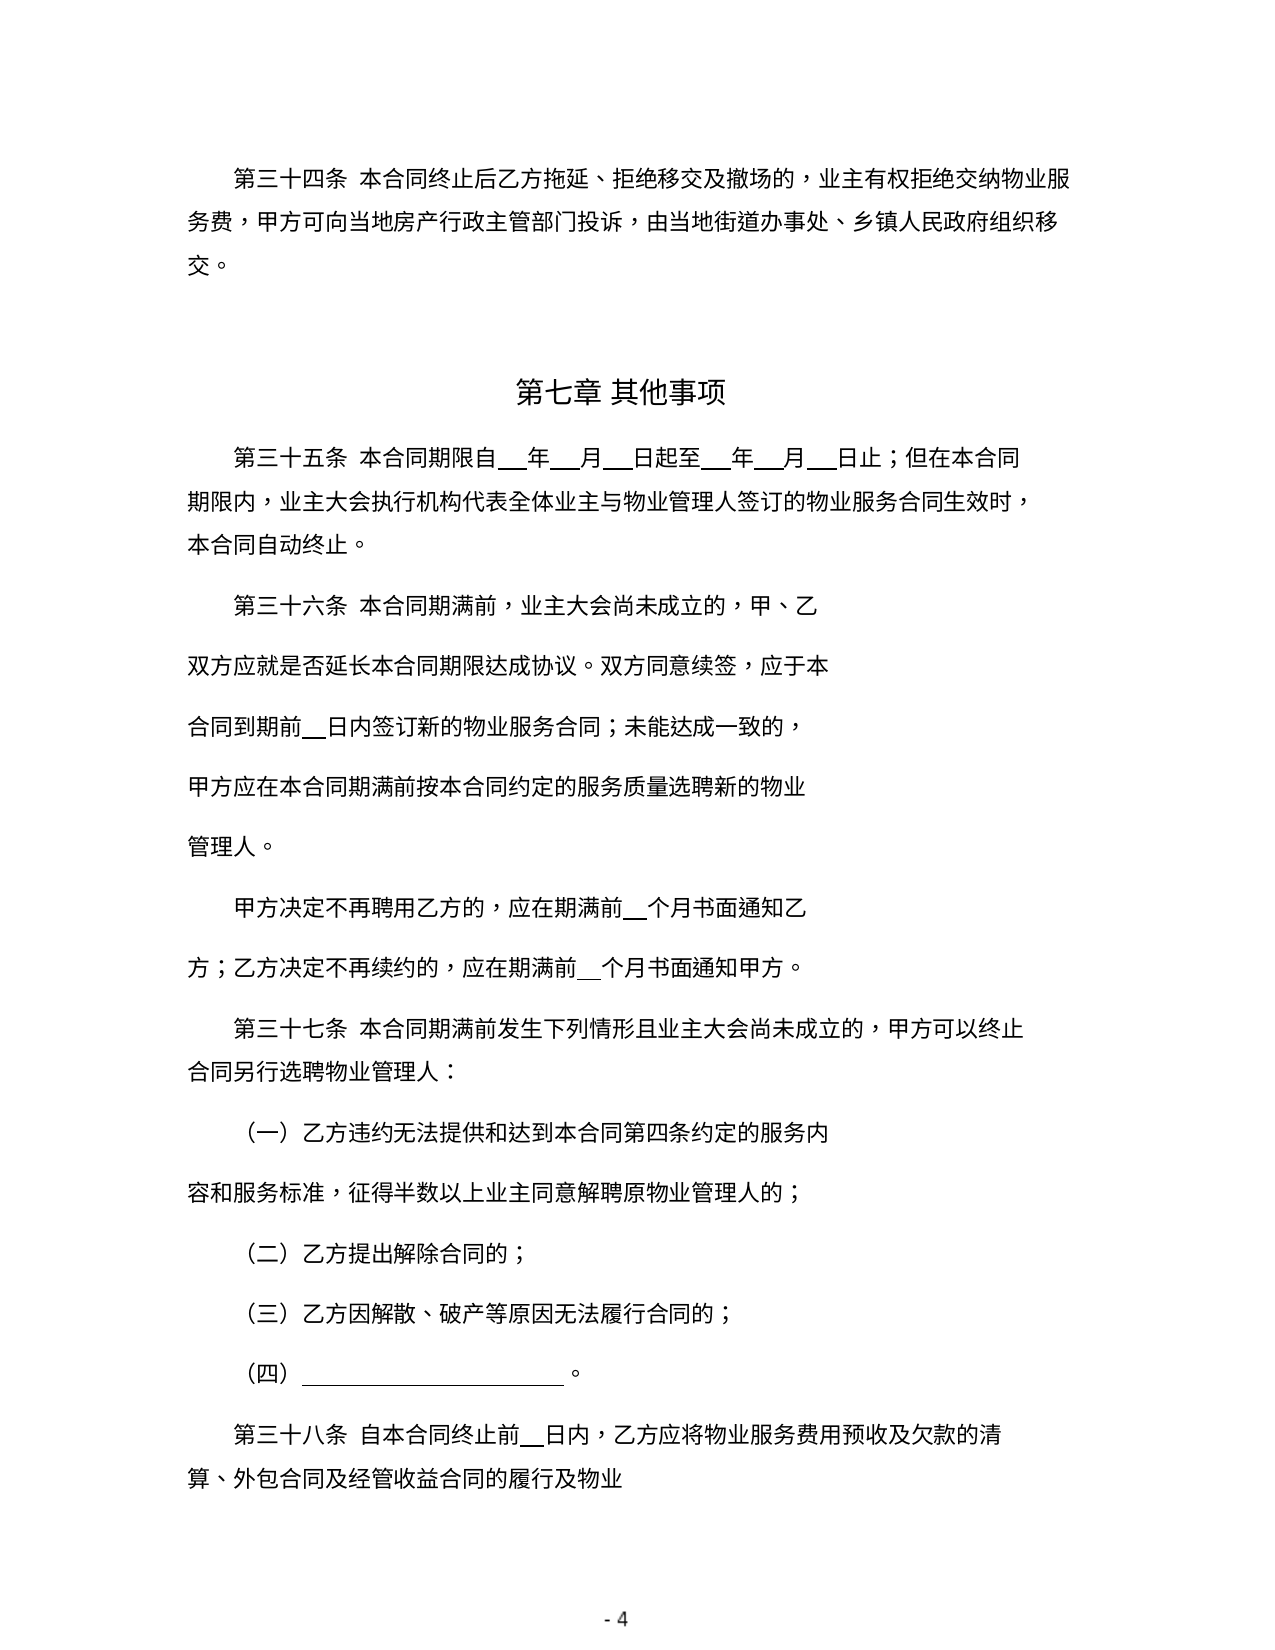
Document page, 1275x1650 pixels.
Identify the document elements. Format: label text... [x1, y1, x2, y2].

text （三）乙方因解散、破产等原因无法履行合同的； [187, 1285, 1043, 1329]
text （一）乙方违约无法提供和达到本合同第四条约定的服务内 [187, 1104, 1043, 1148]
text 容和服务标准，征得半数以上业主同意解聘原物业管理人的； [187, 1164, 1043, 1208]
text 双方应就是否延长本合同期限达成协议。双方同意续签，应于本 [187, 637, 1043, 681]
text （四） 。 [187, 1346, 1043, 1389]
text 第七章 其他事项 [187, 358, 1054, 412]
text 第三十七条 本合同期满前发生下列情形且业主大会尚未成立的，甲方可以终止合同另行选聘物业管理人： [187, 1000, 1043, 1087]
text 第三十四条 本合同终止后乙方拖延、拒绝移交及撤场的，业主有权拒绝交纳物业服务费，甲方可向当地房产行政主管部门投诉，由当地街道办事处、乡镇人民政府组织移交。 [187, 150, 1087, 281]
text 管理人。 [187, 819, 1043, 862]
text 第三十八条 自本合同终止前 日内，乙方应将物业服务费用预收及欠款的清算、外包合同及经管收益合同的履行及物业 [187, 1406, 1043, 1494]
text 合同到期前 日内签订新的物业服务合同；未能达成一致的， [187, 698, 1043, 742]
text 第三十五条 本合同期限自 年 月 日起至 年 月 日止；但在本合同期限内，业主大会执行机构代表全体业主与物业管理人签订的物业服务合同生效时，本合同自动终止。 [187, 429, 1043, 560]
picture [602, 1607, 639, 1633]
text 方；乙方决定不再续约的，应在期满前 个月书面通知甲方。 [187, 939, 1043, 983]
text （二）乙方提出解除合同的； [187, 1225, 1043, 1269]
text 甲方应在本合同期满前按本合同约定的服务质量选聘新的物业 [187, 758, 1043, 802]
text 甲方决定不再聘用乙方的，应在期满前 个月书面通知乙 [187, 879, 1043, 923]
text 第三十六条 本合同期满前，业主大会尚未成立的，甲、乙 [187, 577, 1043, 621]
